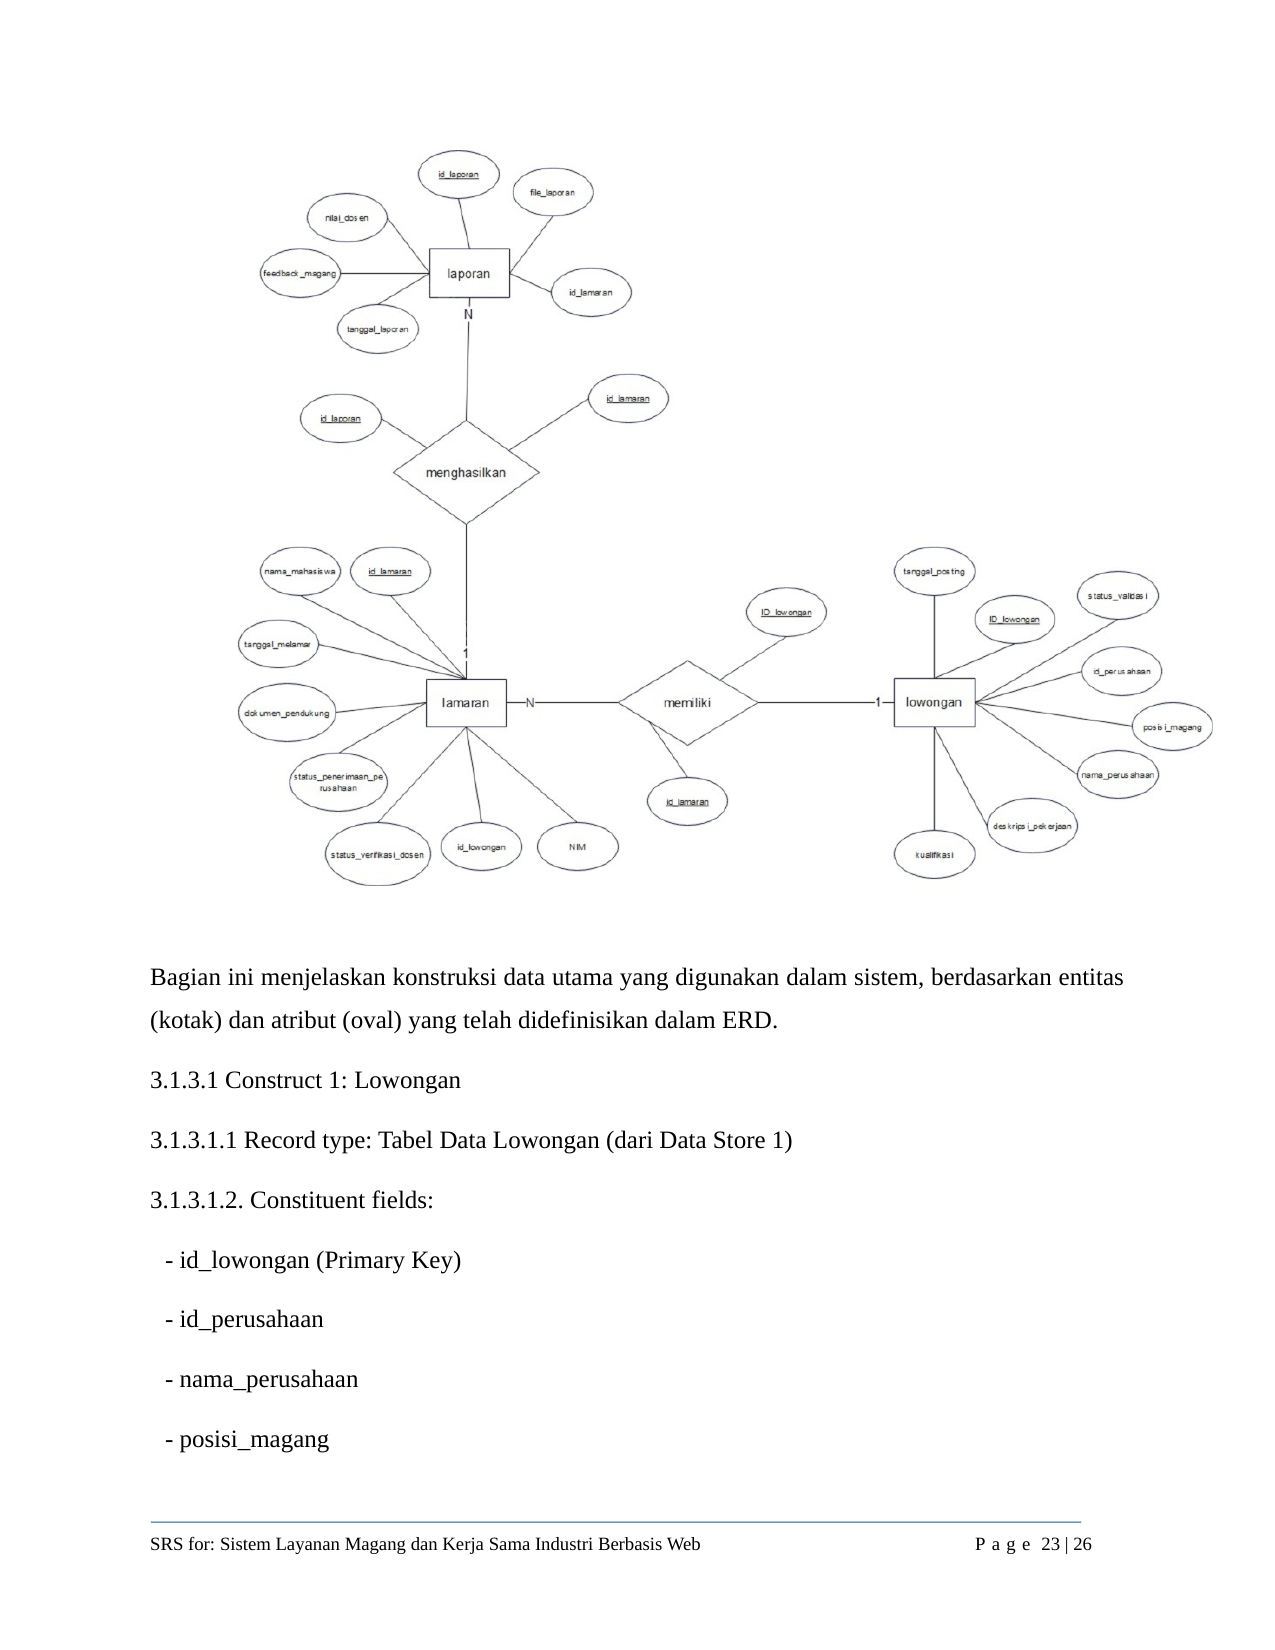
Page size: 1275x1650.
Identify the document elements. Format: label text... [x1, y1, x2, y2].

picture [237, 150, 1213, 886]
text - id_perusahaan [150, 1304, 1125, 1333]
text - id_lowongan (Primary Key) [150, 1245, 1125, 1273]
text 3.1.3.1 Construct 1: Lowongan [150, 1065, 1125, 1094]
text - posisi_magang [150, 1424, 1125, 1453]
text 3.1.3.1.2. Constituent fields: [150, 1185, 1125, 1214]
text - nama_perusahaan [150, 1364, 1125, 1393]
text Bagian ini menjelaskan konstruksi data utama yang digunakan dalam sistem, berdasarkan entitas (kotak) dan atribut (oval) yang telah didefinisikan dalam ERD. [150, 962, 1125, 1034]
text 3.1.3.1.1 Record type: Tabel Data Lowongan (dari Data Store 1) [150, 1125, 1125, 1154]
